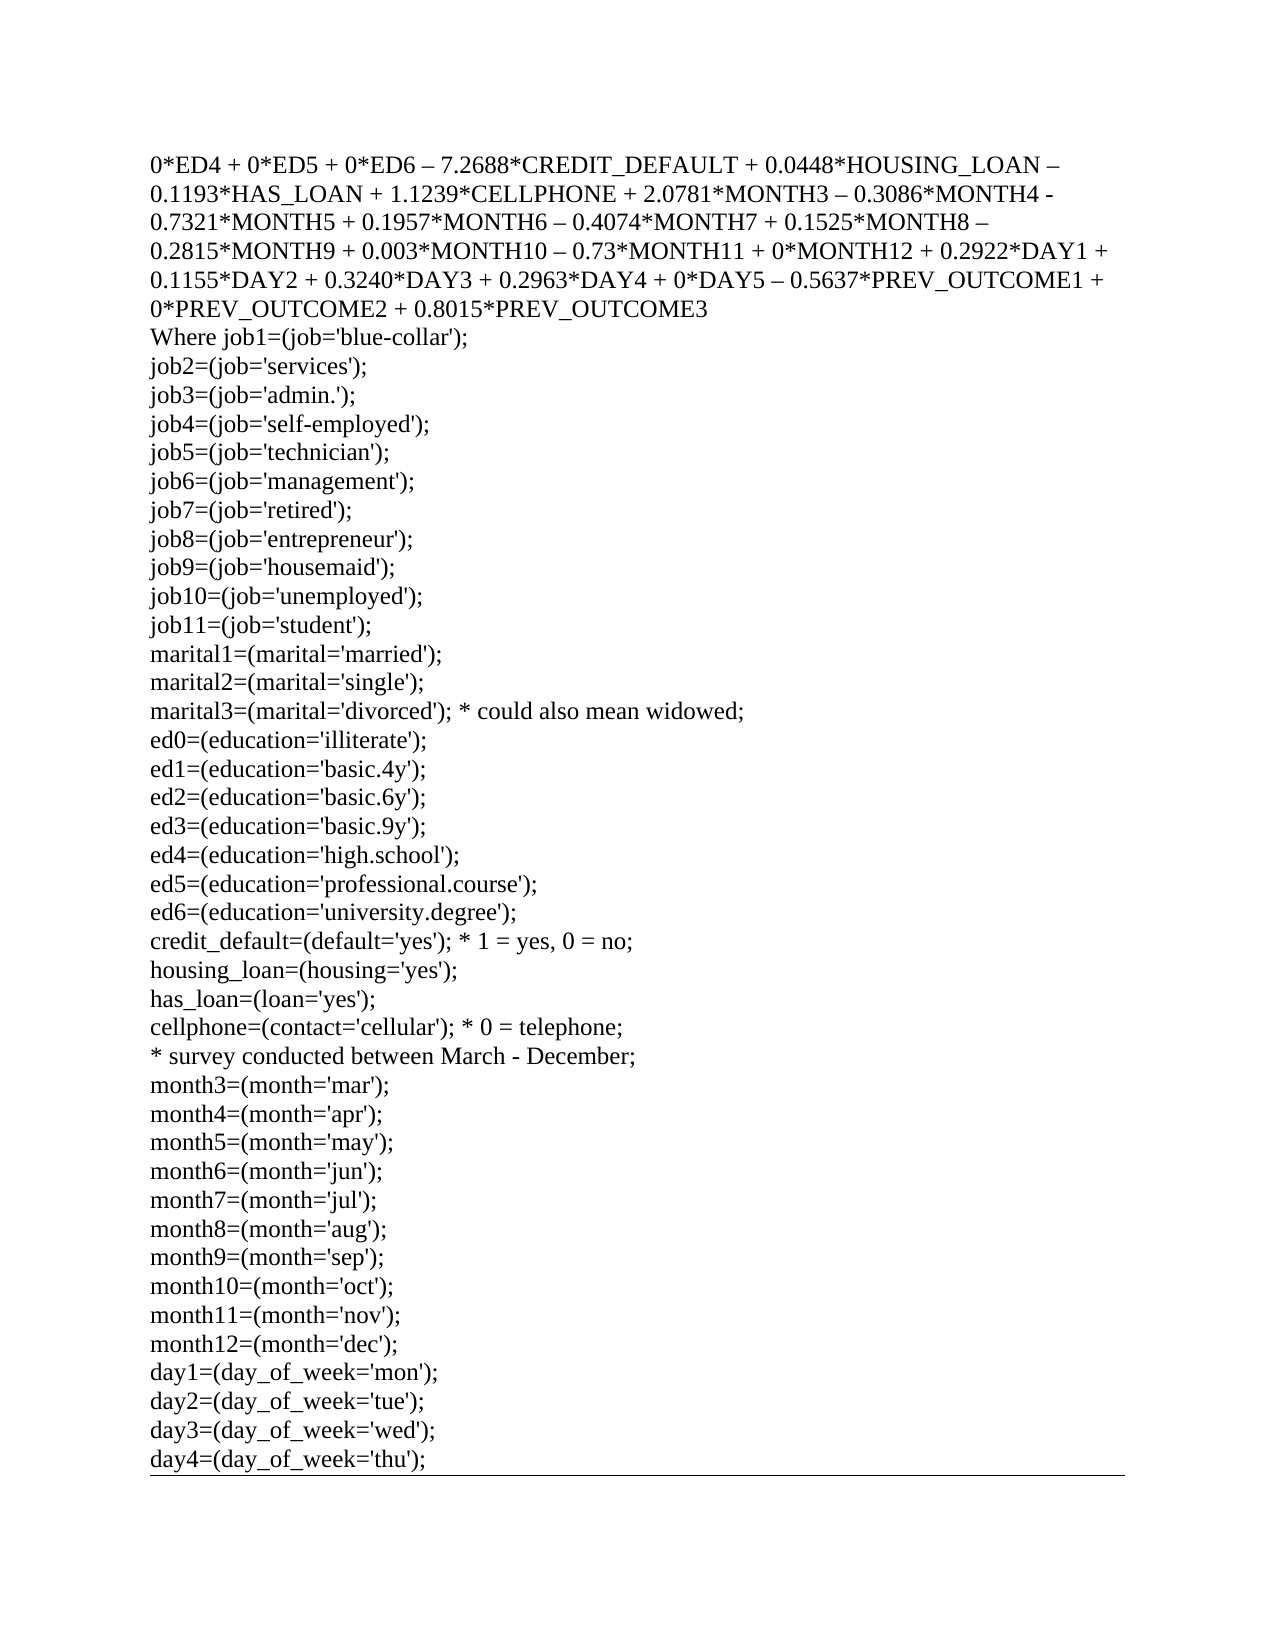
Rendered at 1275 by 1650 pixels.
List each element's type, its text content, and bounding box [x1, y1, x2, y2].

text ed5=(education='professional.course'); [150, 869, 1125, 897]
text month9=(month='sep'); [150, 1242, 1125, 1271]
text month11=(month='nov'); [150, 1300, 1125, 1329]
text ed3=(education='basic.9y'); [150, 811, 1125, 840]
text day3=(day_of_week='wed'); [150, 1415, 1125, 1444]
text credit_default=(default='yes'); * 1 = yes, 0 = no; [150, 926, 1125, 955]
text month8=(month='aug'); [150, 1214, 1125, 1242]
text job7=(job='retired'); [150, 495, 1125, 524]
text month7=(month='jul'); [150, 1185, 1125, 1214]
text ed2=(education='basic.6y'); [150, 782, 1125, 811]
text Where job1=(job='blue-collar'); [150, 322, 1125, 351]
text job6=(job='management'); [150, 466, 1125, 495]
text month4=(month='apr'); [150, 1099, 1125, 1127]
text day1=(day_of_week='mon'); [150, 1357, 1125, 1386]
text cellphone=(contact='cellular'); * 0 = telephone; [150, 1012, 1125, 1041]
text ed1=(education='basic.4y'); [150, 754, 1125, 782]
text job8=(job='entrepreneur'); [150, 524, 1125, 552]
text month6=(month='jun'); [150, 1156, 1125, 1185]
text month3=(month='mar'); [150, 1070, 1125, 1099]
text job9=(job='housemaid'); [150, 552, 1125, 581]
text job2=(job='services'); [150, 351, 1125, 380]
text job5=(job='technician'); [150, 437, 1125, 466]
text month10=(month='oct'); [150, 1271, 1125, 1300]
text day4=(day_of_week='thu'); [150, 1444, 1125, 1475]
text has_loan=(loan='yes'); [150, 984, 1125, 1012]
text ed4=(education='high.school'); [150, 840, 1125, 869]
text marital3=(marital='divorced'); * could also mean widowed; [150, 696, 1125, 725]
text job10=(job='unemployed'); [150, 581, 1125, 610]
text month12=(month='dec'); [150, 1329, 1125, 1357]
text job3=(job='admin.'); [150, 380, 1125, 409]
text day2=(day_of_week='tue'); [150, 1386, 1125, 1415]
text marital2=(marital='single'); [150, 667, 1125, 696]
text marital1=(marital='married'); [150, 639, 1125, 667]
text ed6=(education='university.degree'); [150, 897, 1125, 926]
text job4=(job='self-employed'); [150, 409, 1125, 437]
text month5=(month='may'); [150, 1127, 1125, 1156]
text ed0=(education='illiterate'); [150, 725, 1125, 754]
text * survey conducted between March - December; [150, 1041, 1125, 1070]
text job11=(job='student'); [150, 610, 1125, 639]
text housing_loan=(housing='yes'); [150, 955, 1125, 984]
